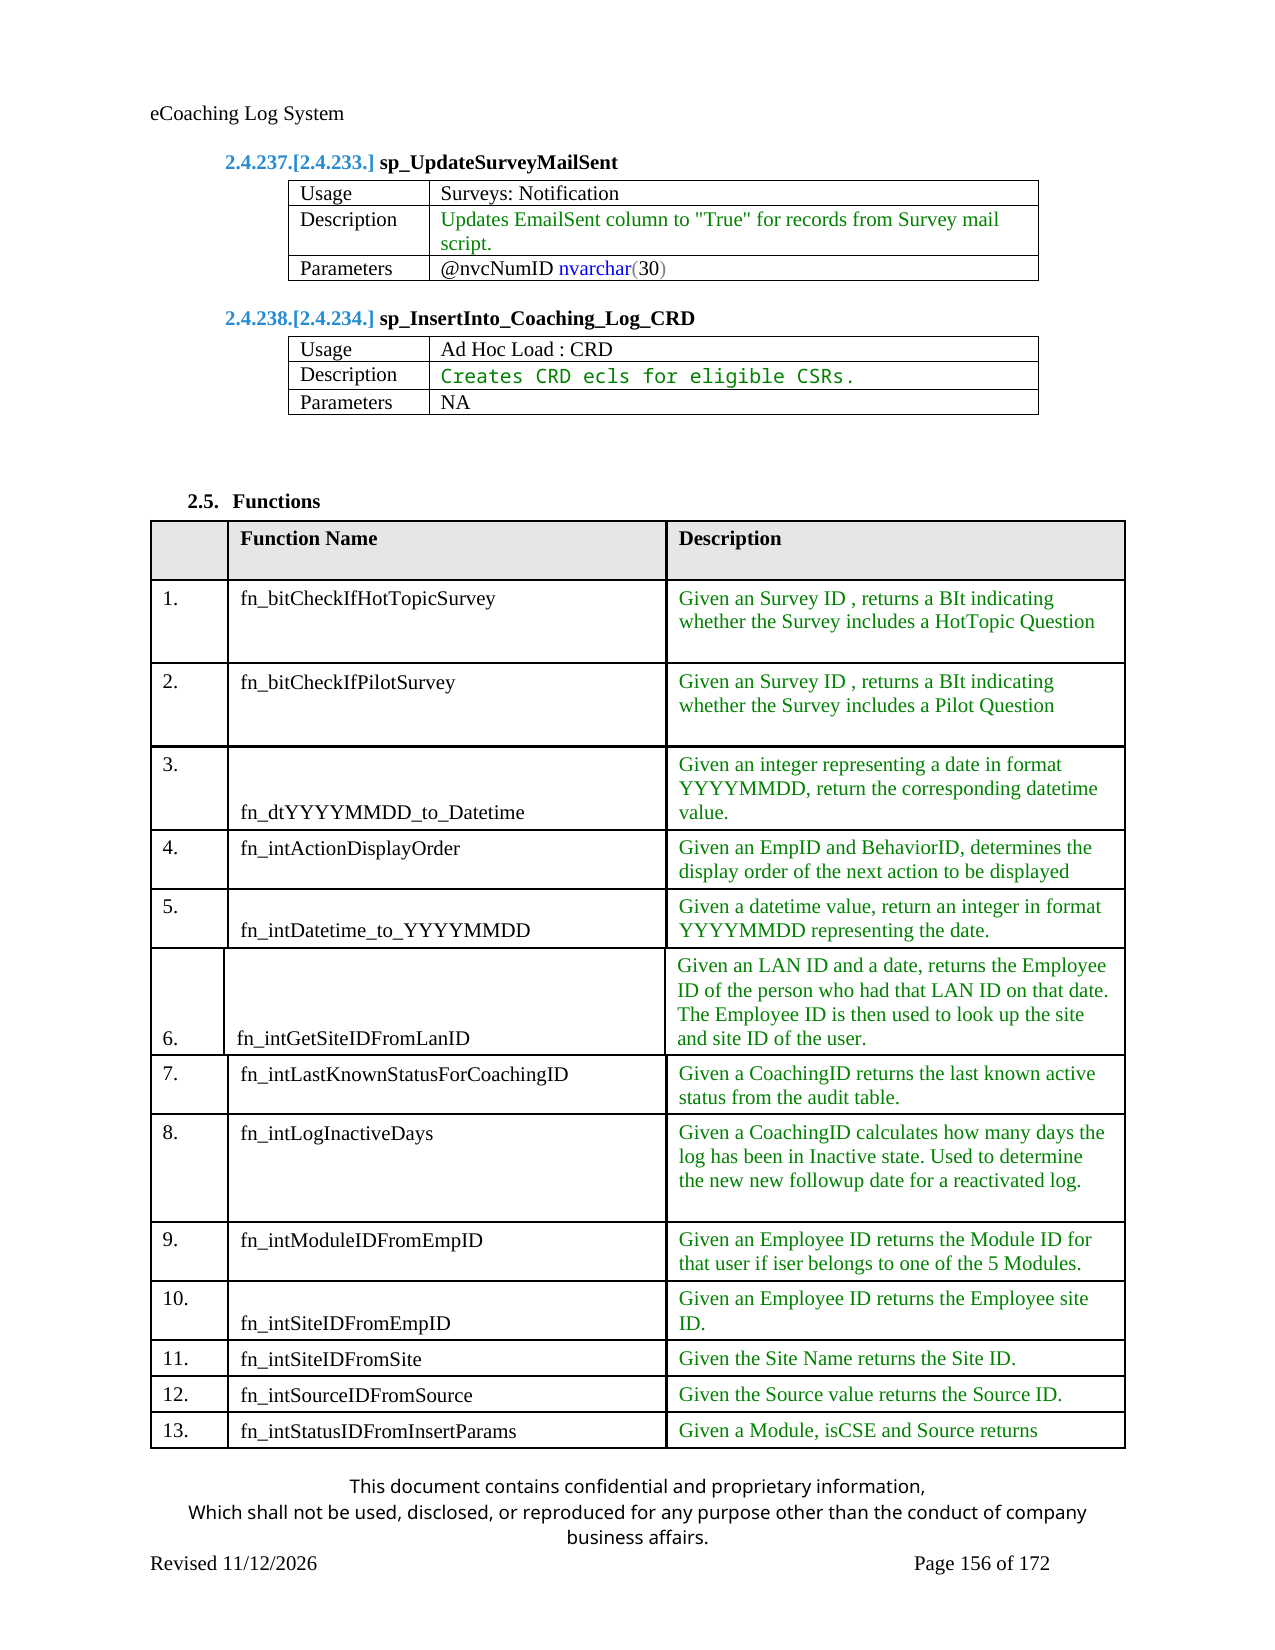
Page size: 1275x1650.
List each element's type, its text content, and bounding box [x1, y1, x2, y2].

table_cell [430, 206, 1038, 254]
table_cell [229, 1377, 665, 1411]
list sp_UpdateSurveyMailSent [225, 150, 1125, 174]
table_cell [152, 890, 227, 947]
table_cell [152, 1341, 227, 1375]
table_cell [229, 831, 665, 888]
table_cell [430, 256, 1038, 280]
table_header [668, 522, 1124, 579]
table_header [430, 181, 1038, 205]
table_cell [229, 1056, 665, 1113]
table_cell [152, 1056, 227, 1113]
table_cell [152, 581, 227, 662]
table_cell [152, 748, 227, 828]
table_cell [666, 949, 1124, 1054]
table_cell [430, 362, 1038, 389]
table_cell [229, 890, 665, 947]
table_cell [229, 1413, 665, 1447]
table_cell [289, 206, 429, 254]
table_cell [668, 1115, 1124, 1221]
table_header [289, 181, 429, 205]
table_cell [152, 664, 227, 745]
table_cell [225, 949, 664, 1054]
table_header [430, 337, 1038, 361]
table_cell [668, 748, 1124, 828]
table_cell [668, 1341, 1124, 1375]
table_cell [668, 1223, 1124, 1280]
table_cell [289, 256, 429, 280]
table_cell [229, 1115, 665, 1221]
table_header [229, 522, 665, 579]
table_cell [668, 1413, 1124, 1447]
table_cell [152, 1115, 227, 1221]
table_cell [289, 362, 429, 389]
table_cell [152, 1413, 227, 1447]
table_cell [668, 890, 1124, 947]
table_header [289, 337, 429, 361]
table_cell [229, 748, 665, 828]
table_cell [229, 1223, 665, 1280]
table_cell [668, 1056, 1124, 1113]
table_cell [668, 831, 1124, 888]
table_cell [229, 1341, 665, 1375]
list sp_InsertInto_Coaching_Log_CRD [225, 306, 1125, 330]
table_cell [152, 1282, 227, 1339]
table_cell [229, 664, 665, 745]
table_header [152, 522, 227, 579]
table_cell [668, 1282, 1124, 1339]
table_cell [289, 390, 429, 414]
list Functions [187, 489, 1125, 513]
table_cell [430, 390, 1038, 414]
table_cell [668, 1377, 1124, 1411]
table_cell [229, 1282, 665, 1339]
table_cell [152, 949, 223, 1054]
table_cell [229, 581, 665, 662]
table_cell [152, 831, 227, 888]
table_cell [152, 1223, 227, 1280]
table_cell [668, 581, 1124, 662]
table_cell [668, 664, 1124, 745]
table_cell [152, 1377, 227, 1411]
